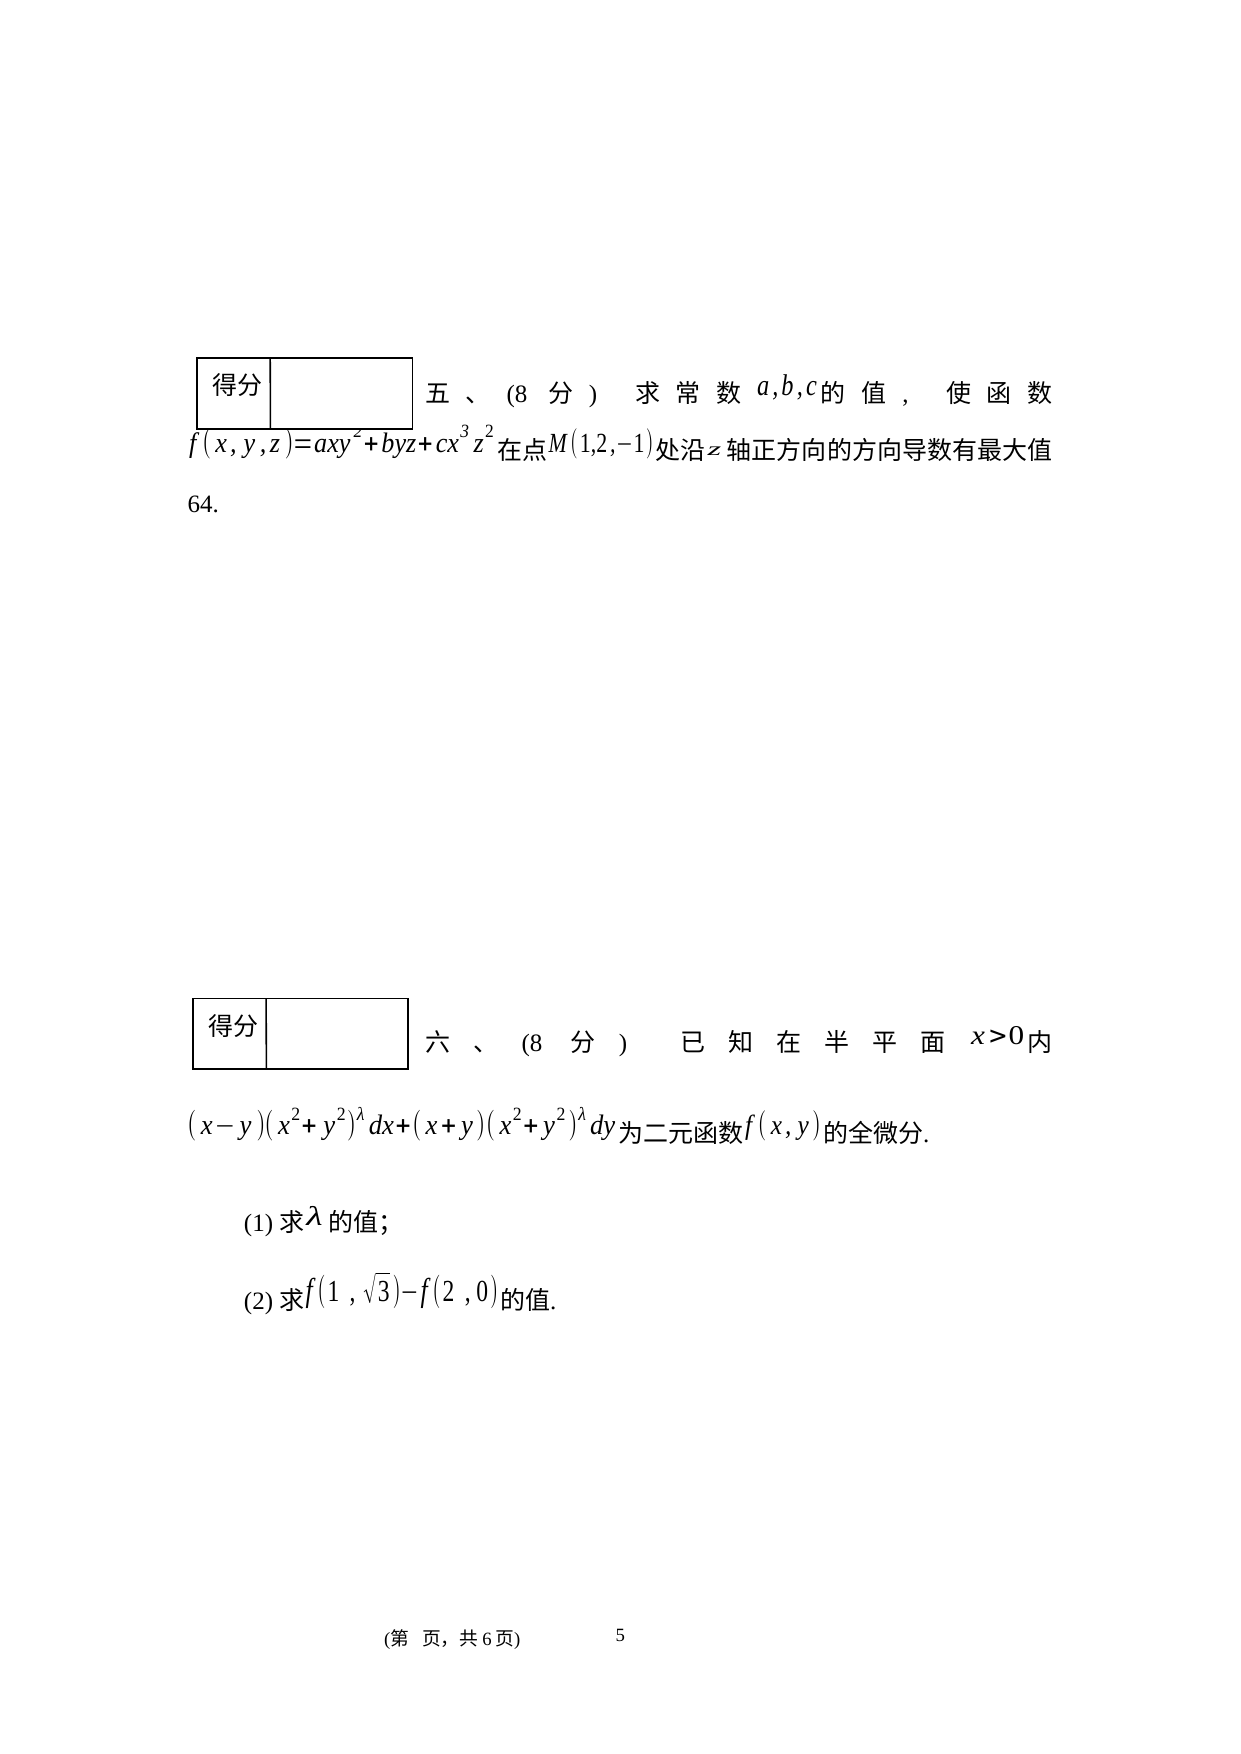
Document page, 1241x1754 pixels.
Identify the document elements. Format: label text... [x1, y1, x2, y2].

text (2) 求的值. [187, 1271, 1053, 1336]
text 六、(8分) 已知在半平面内 为二元函数的全微分. [187, 1007, 1053, 1169]
text (1) 求的值； [187, 1188, 1053, 1253]
text 五、(8分) 求常数的值, 使函数在点处沿轴正方向的方向导数有最大值64. [187, 357, 1053, 519]
